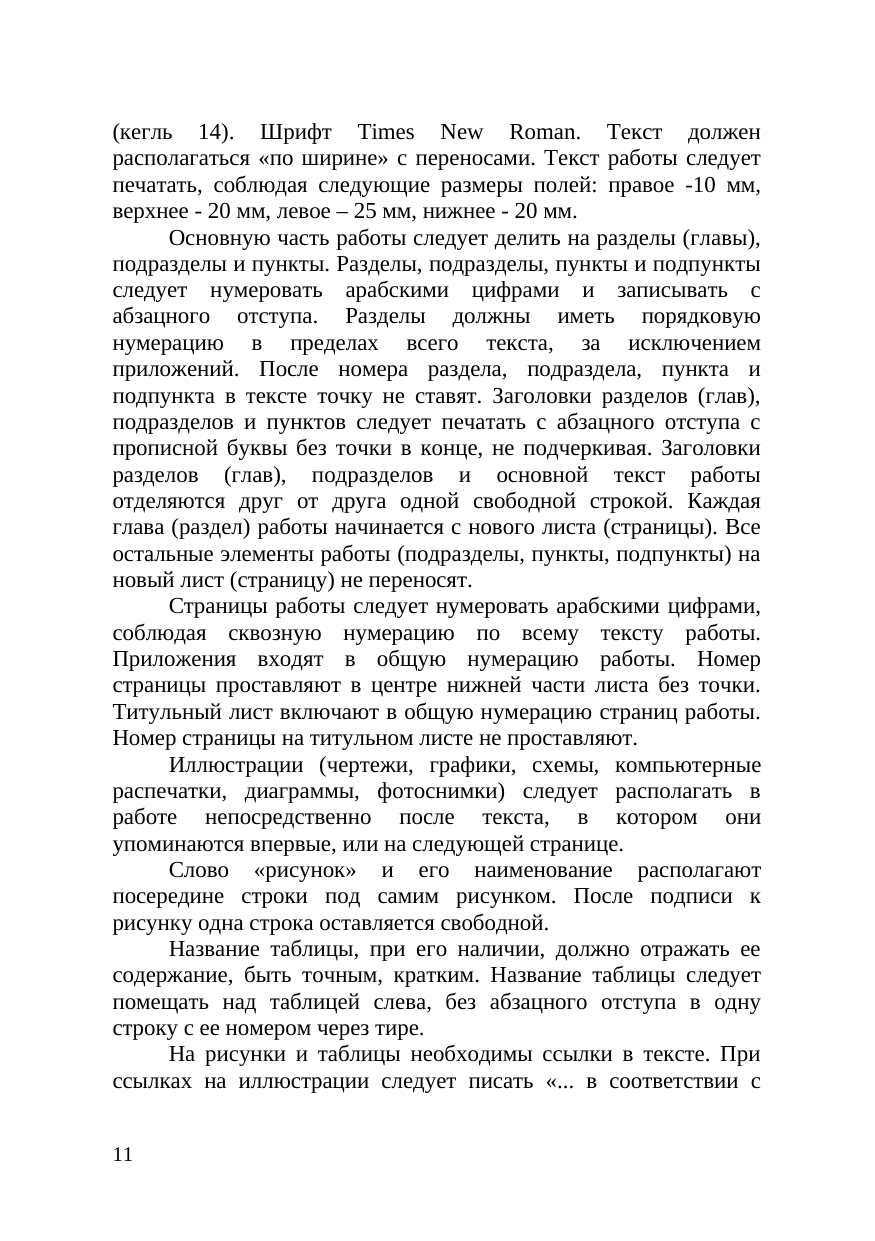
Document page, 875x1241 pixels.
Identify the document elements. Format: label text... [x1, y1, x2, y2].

text Основную часть работы следует делить на разделы (главы), подразделы и пункты. Разделы, подразделы, пункты и подпункты следует нумеровать арабскими цифрами и записывать с абзацного отступа. Разделы должны иметь порядковую нумерацию в пределах всего текста, за исключением приложений. После номера раздела, подраздела, пункта и подпункта в тексте точку не ставят. Заголовки разделов (глав), подразделов и пунктов следует печатать с абзацного отступа с прописной буквы без точки в конце, не подчеркивая. Заголовки разделов (глав), подразделов и основной текст работы отделяются друг от друга одной свободной строкой. Каждая глава (раздел) работы начинается с нового листа (страницы). Все остальные элементы работы (подразделы, пункты, подпункты) на новый лист (страницу) не переносят. [112, 223, 762, 592]
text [112, 118, 762, 223]
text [112, 1041, 762, 1093]
text Страницы работы следует нумеровать арабскими цифрами, соблюдая сквозную нумерацию по всему тексту работы. Приложения входят в общую нумерацию работы. Номер страницы проставляют в центре нижней части листа без точки. Титульный лист включают в общую нумерацию страниц работы. Номер страницы на титульном листе не проставляют. [112, 592, 762, 751]
text Название таблицы, при его наличии, должно отражать ее содержание, быть точным, кратким. Название таблицы следует помещать над таблицей слева, без абзацного отступа в одну строку с ее номером через тире. [112, 935, 762, 1041]
text Слово «рисунок» и его наименование располагают посередине строки под самим рисунком. После подписи к рисунку одна строка оставляется свободной. [112, 856, 762, 935]
text Иллюстрации (чертежи, графики, схемы, компьютерные распечатки, диаграммы, фотоснимки) следует располагать в работе непосредственно после текста, в котором они упоминаются впервые, или на следующей странице. [112, 751, 762, 856]
